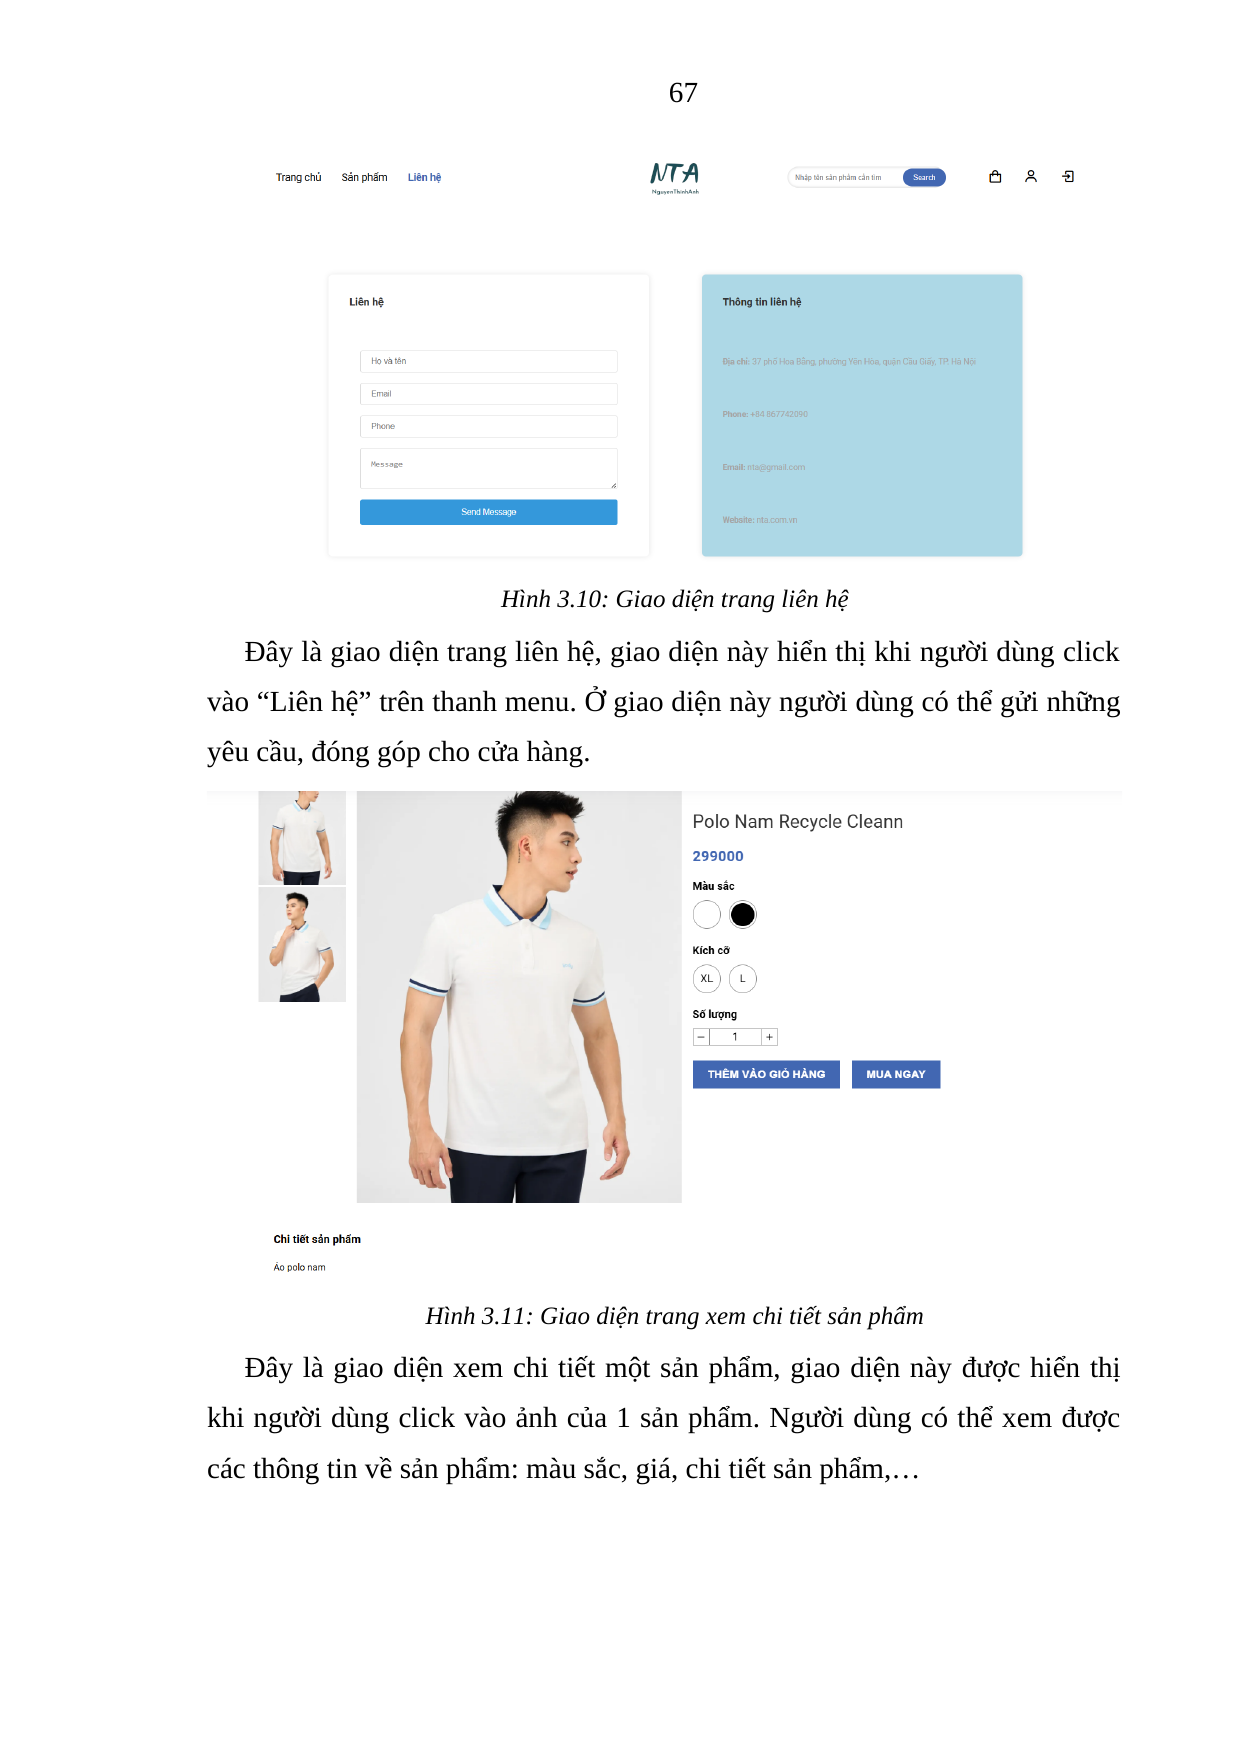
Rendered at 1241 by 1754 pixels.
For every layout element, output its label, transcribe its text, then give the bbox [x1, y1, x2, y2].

text Hình 3.10: Giao diện trang liên hệ [244, 584, 1107, 613]
text Hình 3.11: Giao diện trang xem chi tiết sản phẩm [244, 1301, 1107, 1330]
picture [206, 147, 1123, 562]
text Đây là giao diện trang liên hệ, giao diện này hiển thị khi người dùng click vào “Liên hệ” trên thanh menu. Ở giao diện này người dùng có thể gửi những yêu cầu, đóng góp cho cửa hàng. [207, 634, 1122, 768]
picture [206, 791, 1123, 1278]
text Đây là giao diện xem chi tiết một sản phẩm, giao diện này được hiển thị khi người dùng click vào ảnh của 1 sản phẩm. Người dùng có thể xem được các thông tin về sản phẩm: màu sắc, giá, chi tiết sản phẩm,… [207, 1350, 1122, 1484]
